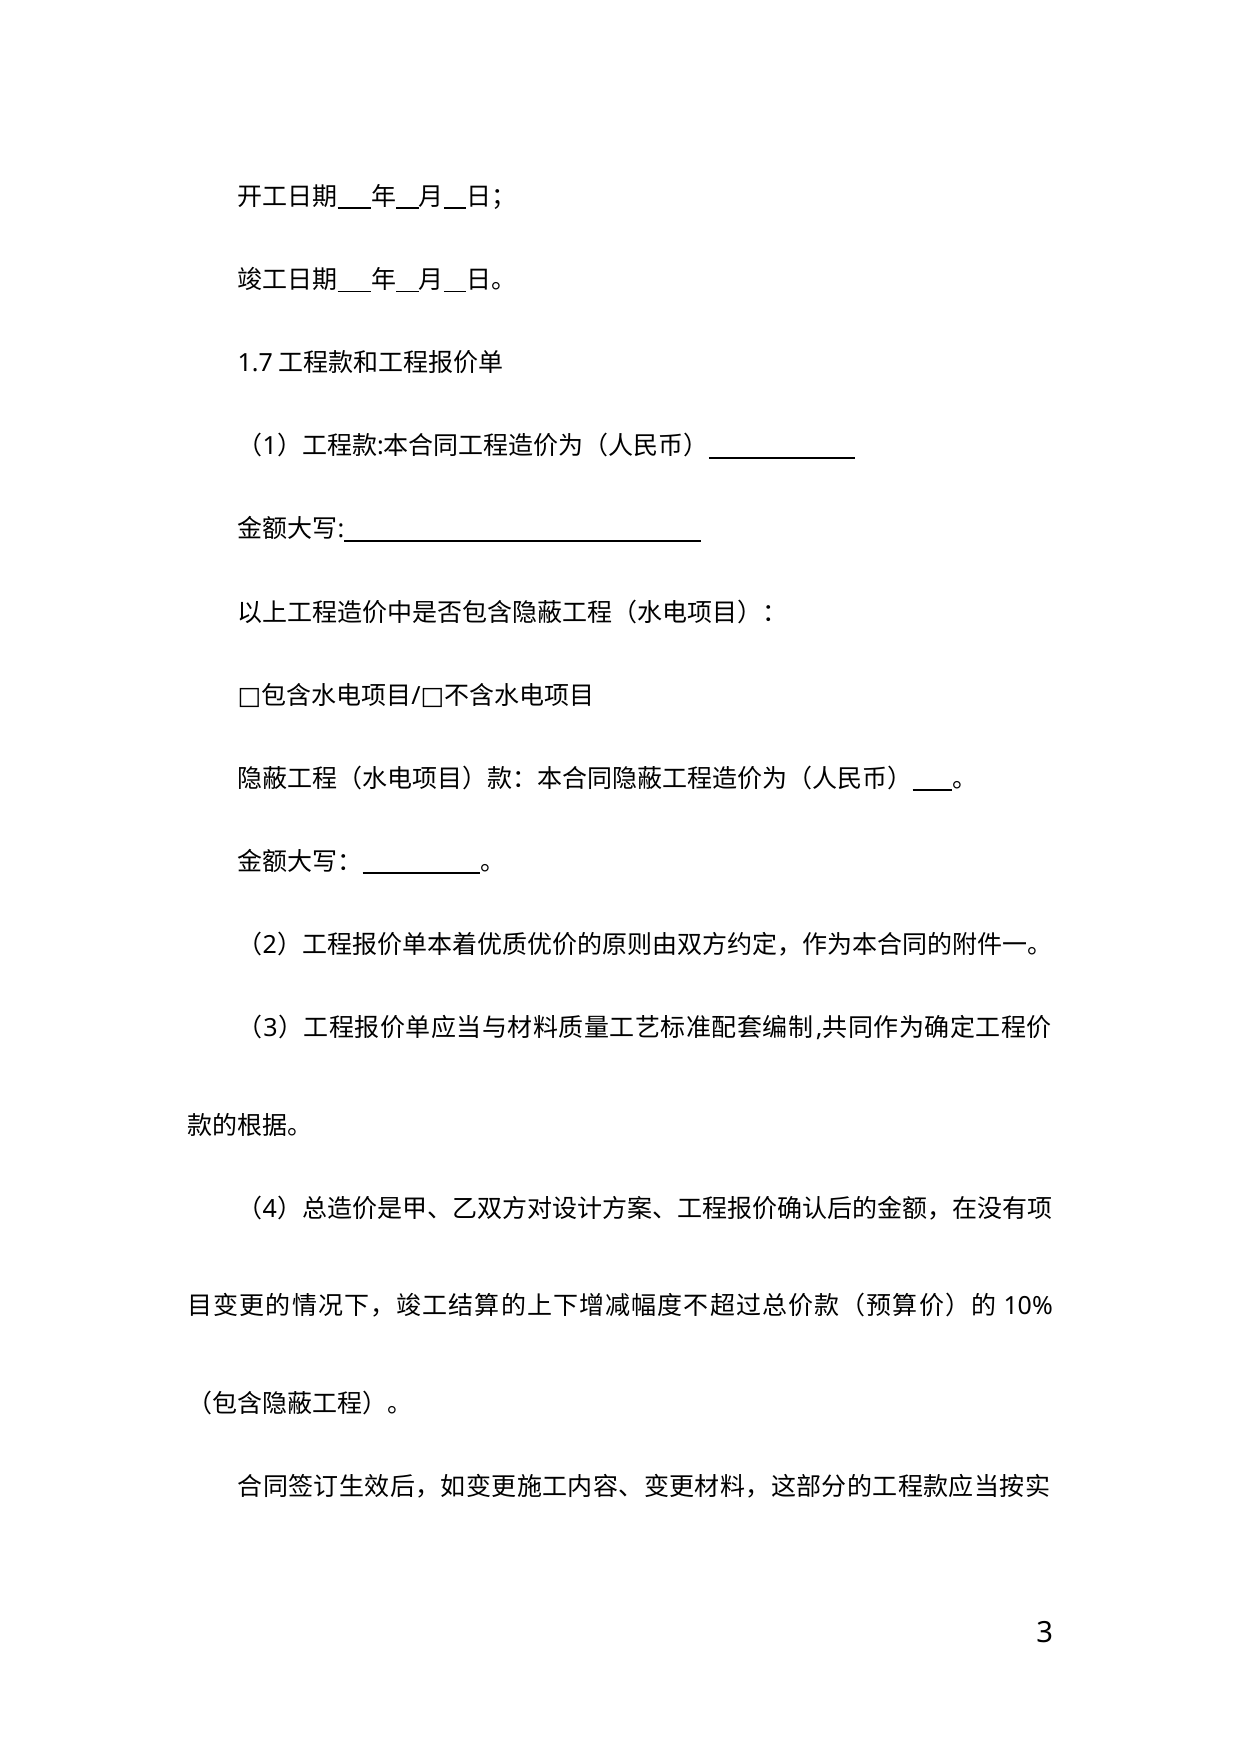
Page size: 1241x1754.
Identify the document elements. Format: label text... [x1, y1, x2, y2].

text （3）工程报价单应当与材料质量工艺标准配套编制,共同作为确定工程价款的根据。 [187, 993, 1053, 1156]
text 竣工日期 年 月 日。 [187, 245, 1053, 310]
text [187, 1452, 1053, 1517]
text 金额大写: [187, 494, 1053, 559]
text 金额大写： 。 [187, 827, 1053, 892]
text 以上工程造价中是否包含隐蔽工程（水电项目）： [187, 578, 1053, 643]
text 开工日期 年 月 日； [187, 162, 1053, 227]
text 隐蔽工程（水电项目）款：本合同隐蔽工程造价为（人民币） 。 [187, 744, 1053, 809]
text （4）总造价是甲、乙双方对设计方案、工程报价确认后的金额，在没有项目变更的情况下，竣工结算的上下增减幅度不超过总价款（预算价）的10%（包含隐蔽工程）。 [187, 1174, 1053, 1434]
text （1）工程款:本合同工程造价为（人民币） [187, 411, 1053, 476]
text 1.7工程款和工程报价单 [187, 328, 1053, 393]
text □包含水电项目/□不含水电项目 [187, 661, 1053, 726]
text （2）工程报价单本着优质优价的原则由双方约定，作为本合同的附件一。 [187, 910, 1053, 975]
